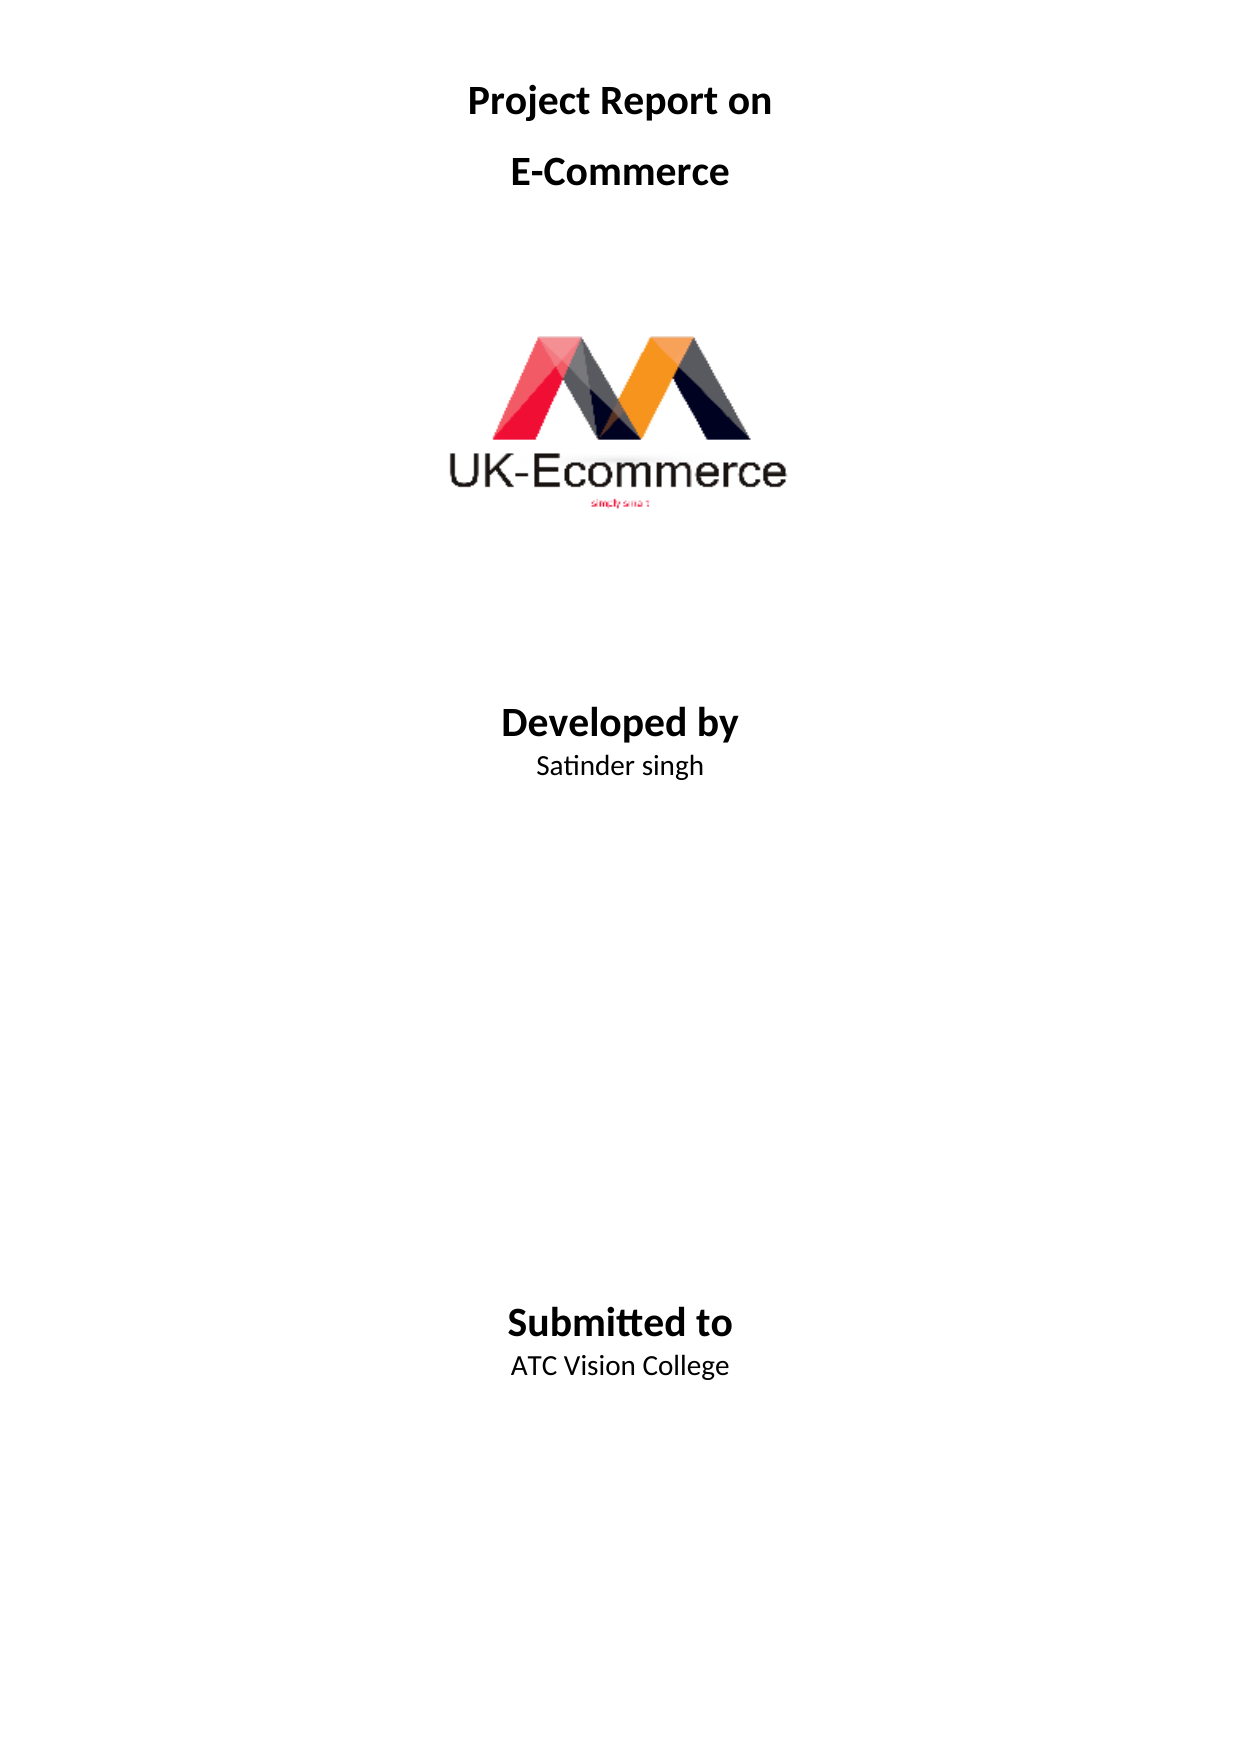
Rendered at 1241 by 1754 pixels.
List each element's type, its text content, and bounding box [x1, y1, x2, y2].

text Project Report on [150, 74, 1090, 125]
text E-Commerce [150, 145, 1090, 196]
text Satinder singh [150, 747, 1090, 782]
text Submitted to [150, 1296, 1090, 1347]
picture [425, 332, 815, 513]
text Developed by [150, 696, 1090, 747]
text ATC Vision College [150, 1347, 1090, 1383]
